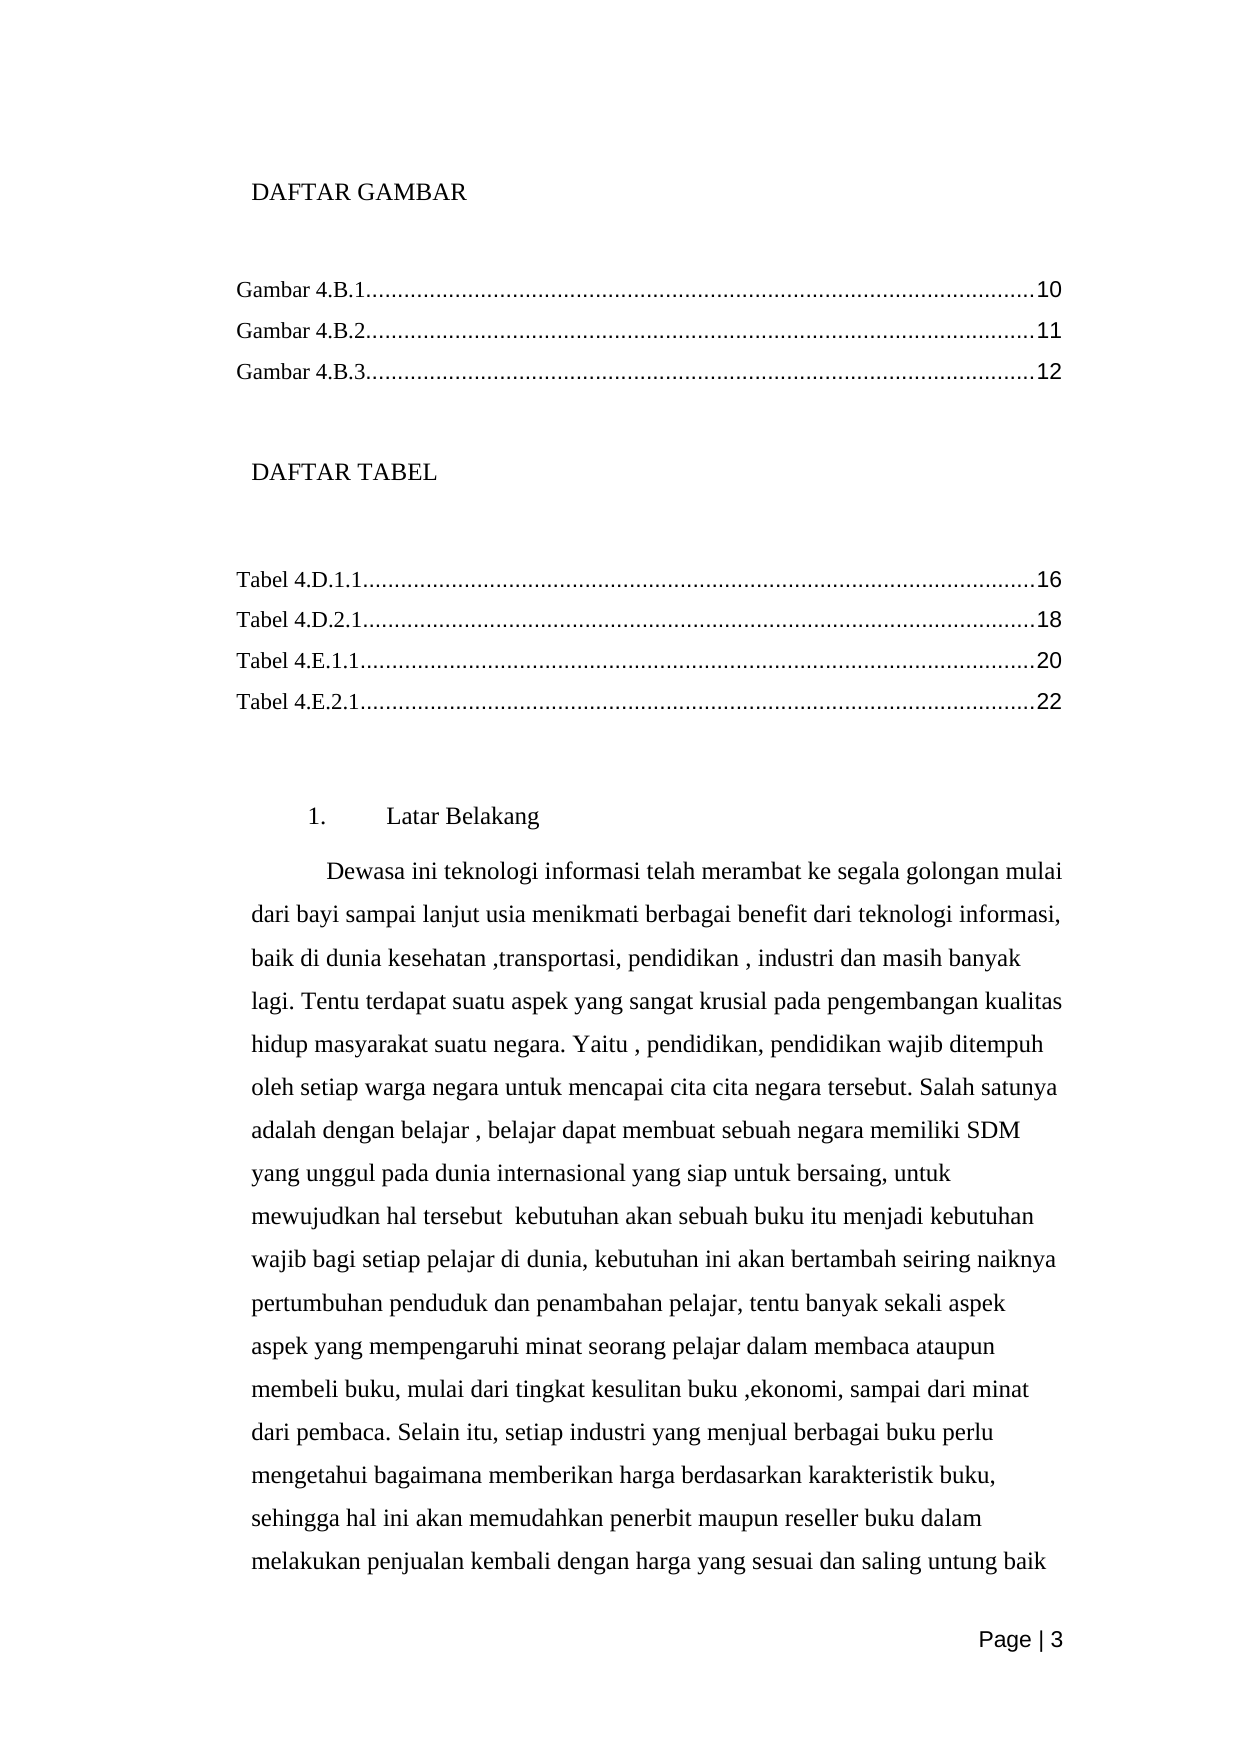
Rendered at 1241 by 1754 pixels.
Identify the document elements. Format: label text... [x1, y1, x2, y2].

subtitle DAFTAR TABEL [251, 457, 1063, 486]
subtitle Latar Belakang [251, 801, 1063, 829]
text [251, 856, 1063, 1575]
subtitle DAFTAR GAMBAR [251, 177, 1063, 206]
